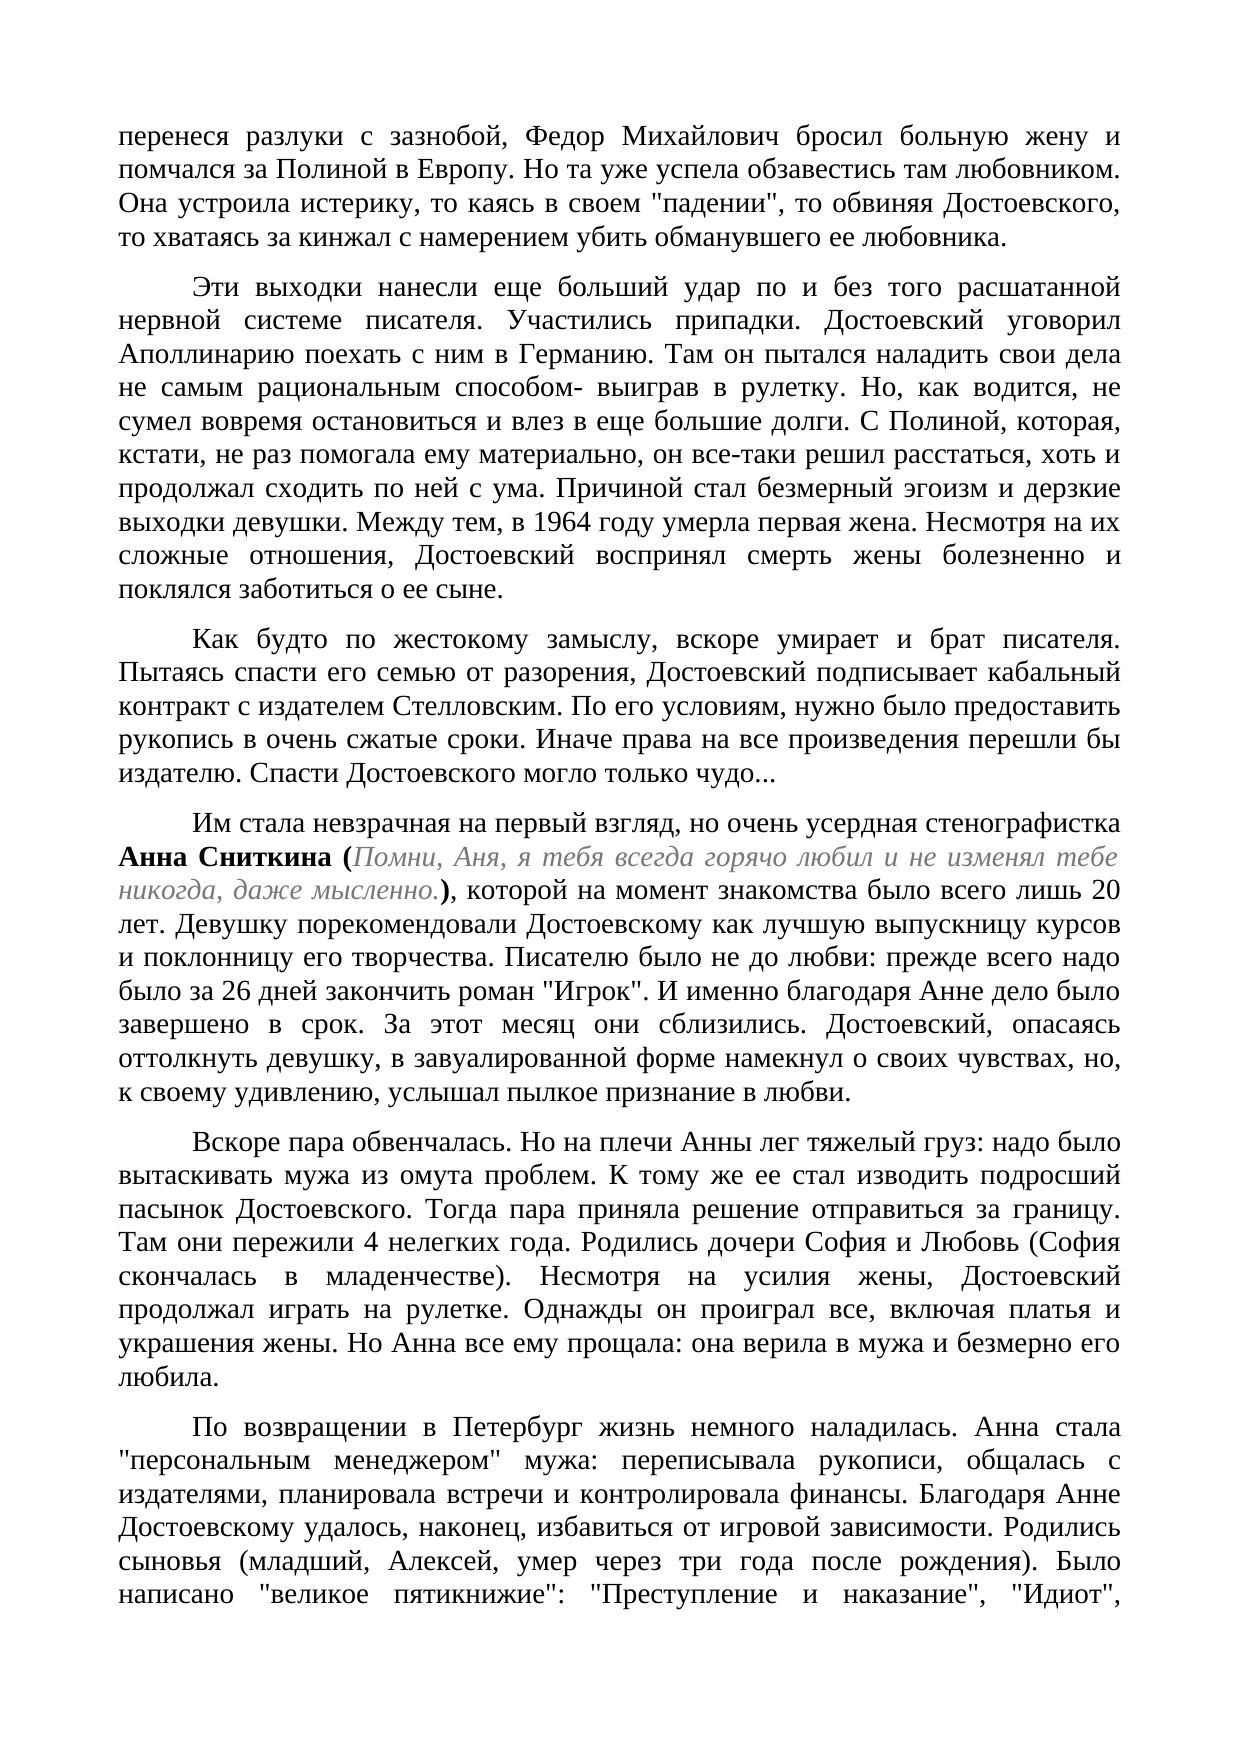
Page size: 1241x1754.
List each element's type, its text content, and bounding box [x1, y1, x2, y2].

text Им стала невзрачная на первый взгляд, но очень усердная стенографистка Анна Сниткина (Помни, Аня, я тебя всегда горячо любил и не изменял тебе никогда, даже мысленно.), которой на момент знакомства было всего лишь 20 лет. Девушку порекомендовали Достоевскому как лучшую выпускницу курсов и поклонницу его творчества. Писателю было не до любви: прежде всего надо было за 26 дней закончить роман "Игрок". И именно благодаря Анне дело было завершено в срок. За этот месяц они сблизились. Достоевский, опасаясь оттолкнуть девушку, в завуалированной форме намекнул о своих чувствах, но, к своему удивлению, услышал пылкое признание в любви. [118, 805, 1122, 1107]
text Как будто по жестокому замыслу, вскоре умирает и брат писателя. Пытаясь спасти его семью от разорения, Достоевский подписывает кабальный контракт с издателем Стелловским. По его условиям, нужно было предоставить рукопись в очень сжатые сроки. Иначе права на все произведения перешли бы издателю. Спасти Достоевского могло только чудо... [118, 621, 1122, 789]
text Эти выходки нанесли еще больший удар по и без того расшатанной нервной системе писателя. Участились припадки. Достоевский уговорил Аполлинарию поехать с ним в Германию. Там он пытался наладить свои дела не самым рациональным способом- выиграв в рулетку. Но, как водится, не сумел вовремя остановиться и влез в еще большие долги. С Полиной, которая, кстати, не раз помогала ему материально, он все-таки решил расстаться, хоть и продолжал сходить по ней с ума. Причиной стал безмерный эгоизм и дерзкие выходки девушки. Между тем, в 1964 году умерла первая жена. Несмотря на их сложные отношения, Достоевский воспринял смерть жены болезненно и поклялся заботиться о ее сыне. [118, 269, 1122, 604]
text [118, 118, 1122, 252]
text Вскоре пара обвенчалась. Но на плечи Анны лег тяжелый груз: надо было вытаскивать мужа из омута проблем. К тому же ее стал изводить подросший пасынок Достоевского. Тогда пара приняла решение отправиться за границу. Там они пережили 4 нелегких года. Родились дочери София и Любовь (София скончалась в младенчестве). Несмотря на усилия жены, Достоевский продолжал играть на рулетке. Однажды он проиграл все, включая платья и украшения жены. Но Анна все ему прощала: она верила в мужа и безмерно его любила. [118, 1124, 1122, 1392]
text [118, 1409, 1122, 1610]
